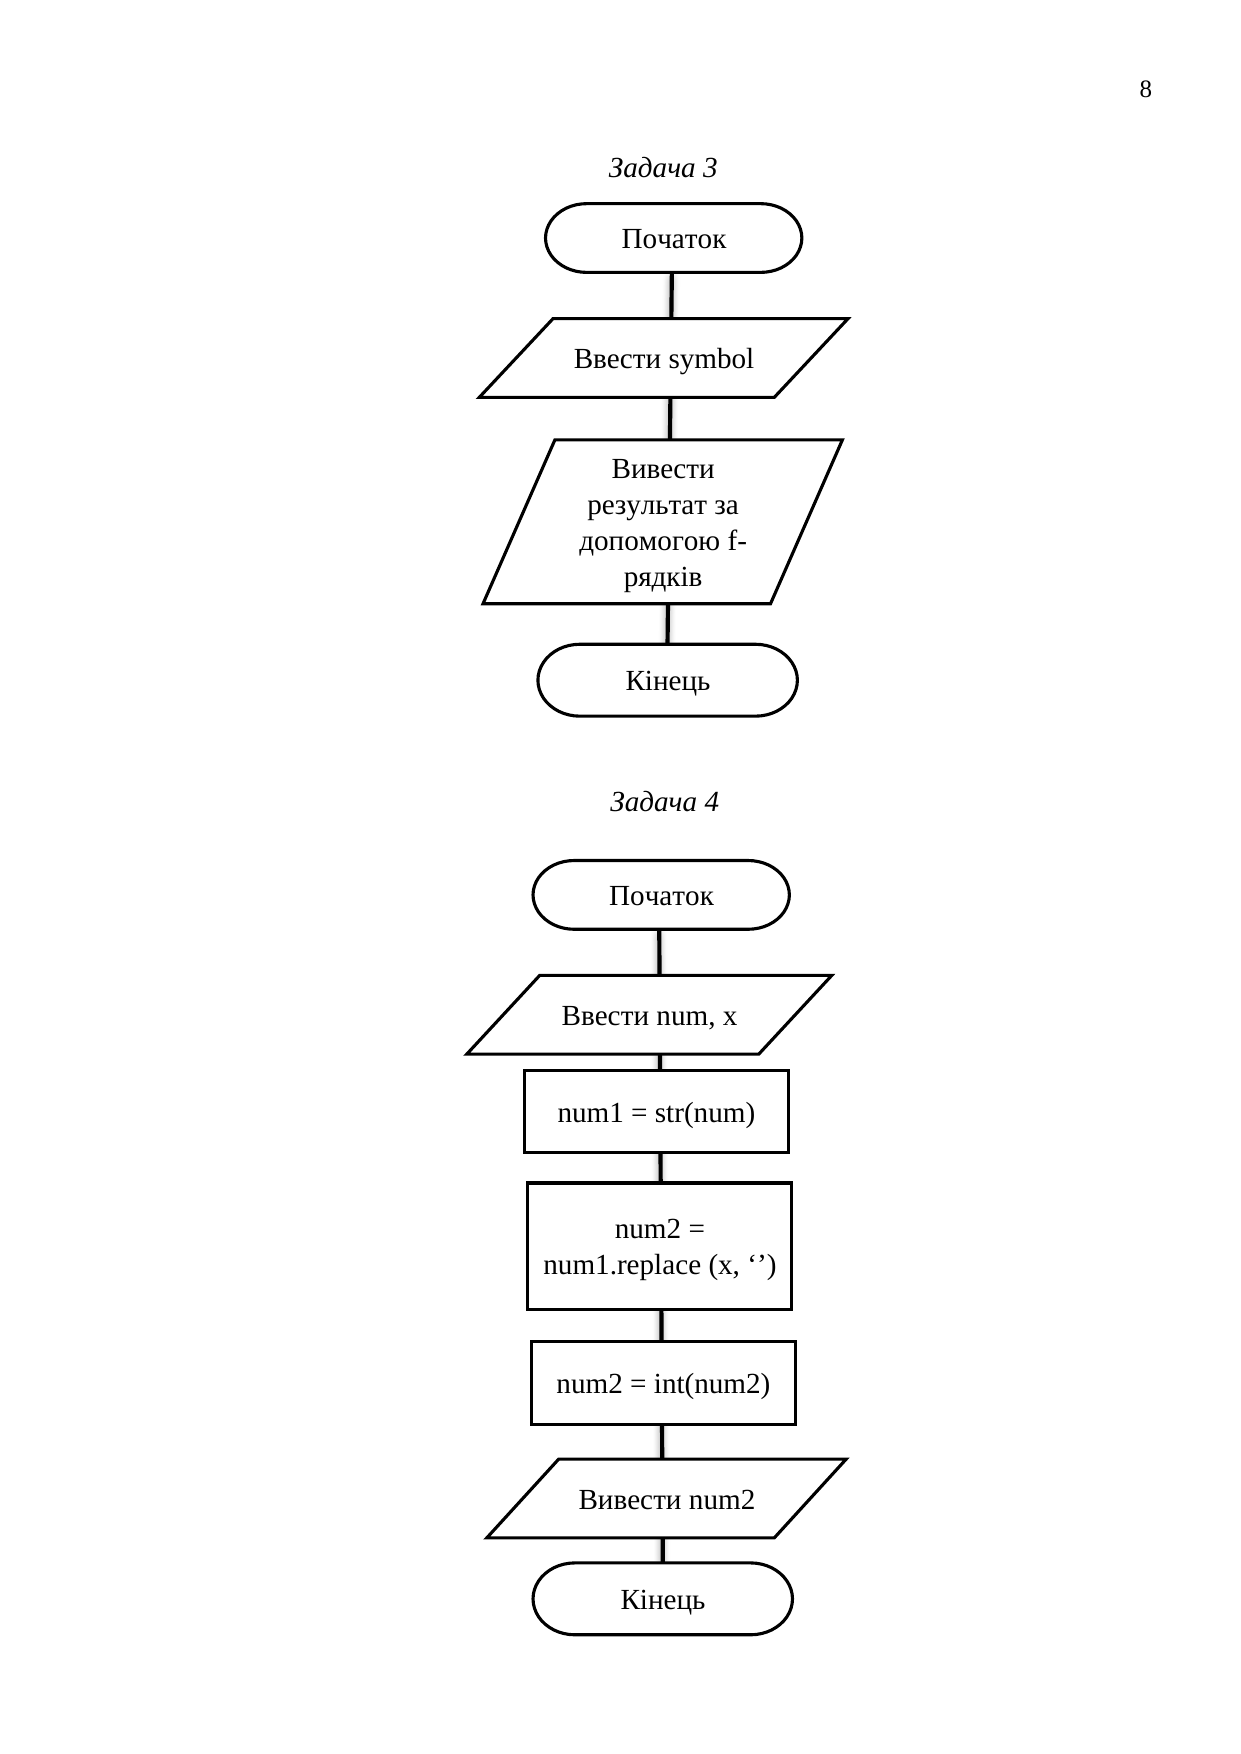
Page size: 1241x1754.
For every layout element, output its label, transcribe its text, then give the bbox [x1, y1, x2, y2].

text Задача 4 [177, 784, 1152, 817]
text Задача 3 [177, 150, 1152, 183]
